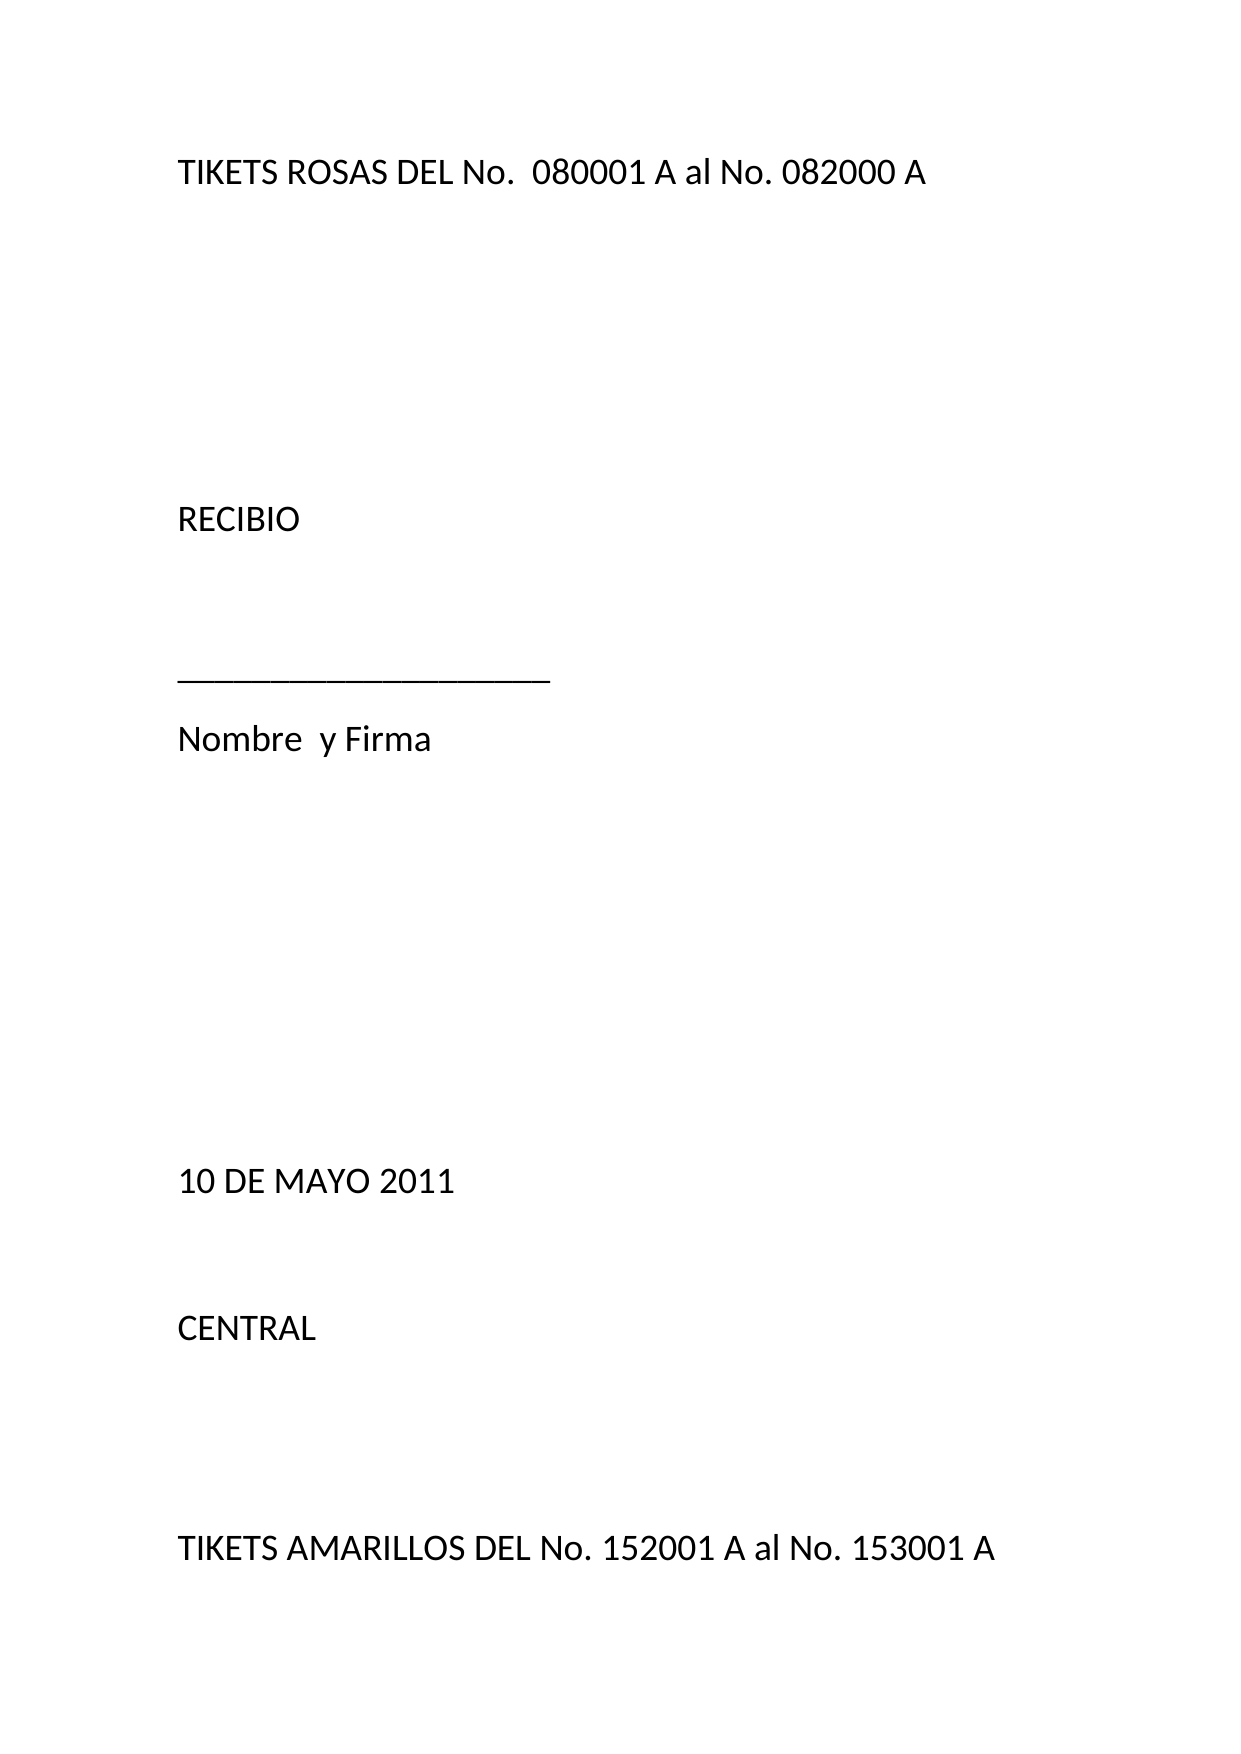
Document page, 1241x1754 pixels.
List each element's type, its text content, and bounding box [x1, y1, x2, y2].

text RECIBIO [177, 495, 1063, 541]
text Nombre y Firma [177, 715, 1063, 761]
text TIKETS AMARILLOS DEL No. 152001 A al No. 153001 A [177, 1524, 1063, 1570]
text 10 DE MAYO 2011 [177, 1157, 1063, 1202]
text ____________________ [177, 642, 1063, 688]
text TIKETS ROSAS DEL No. 080001 A al No. 082000 A [177, 148, 1063, 193]
text CENTRAL [177, 1304, 1063, 1349]
